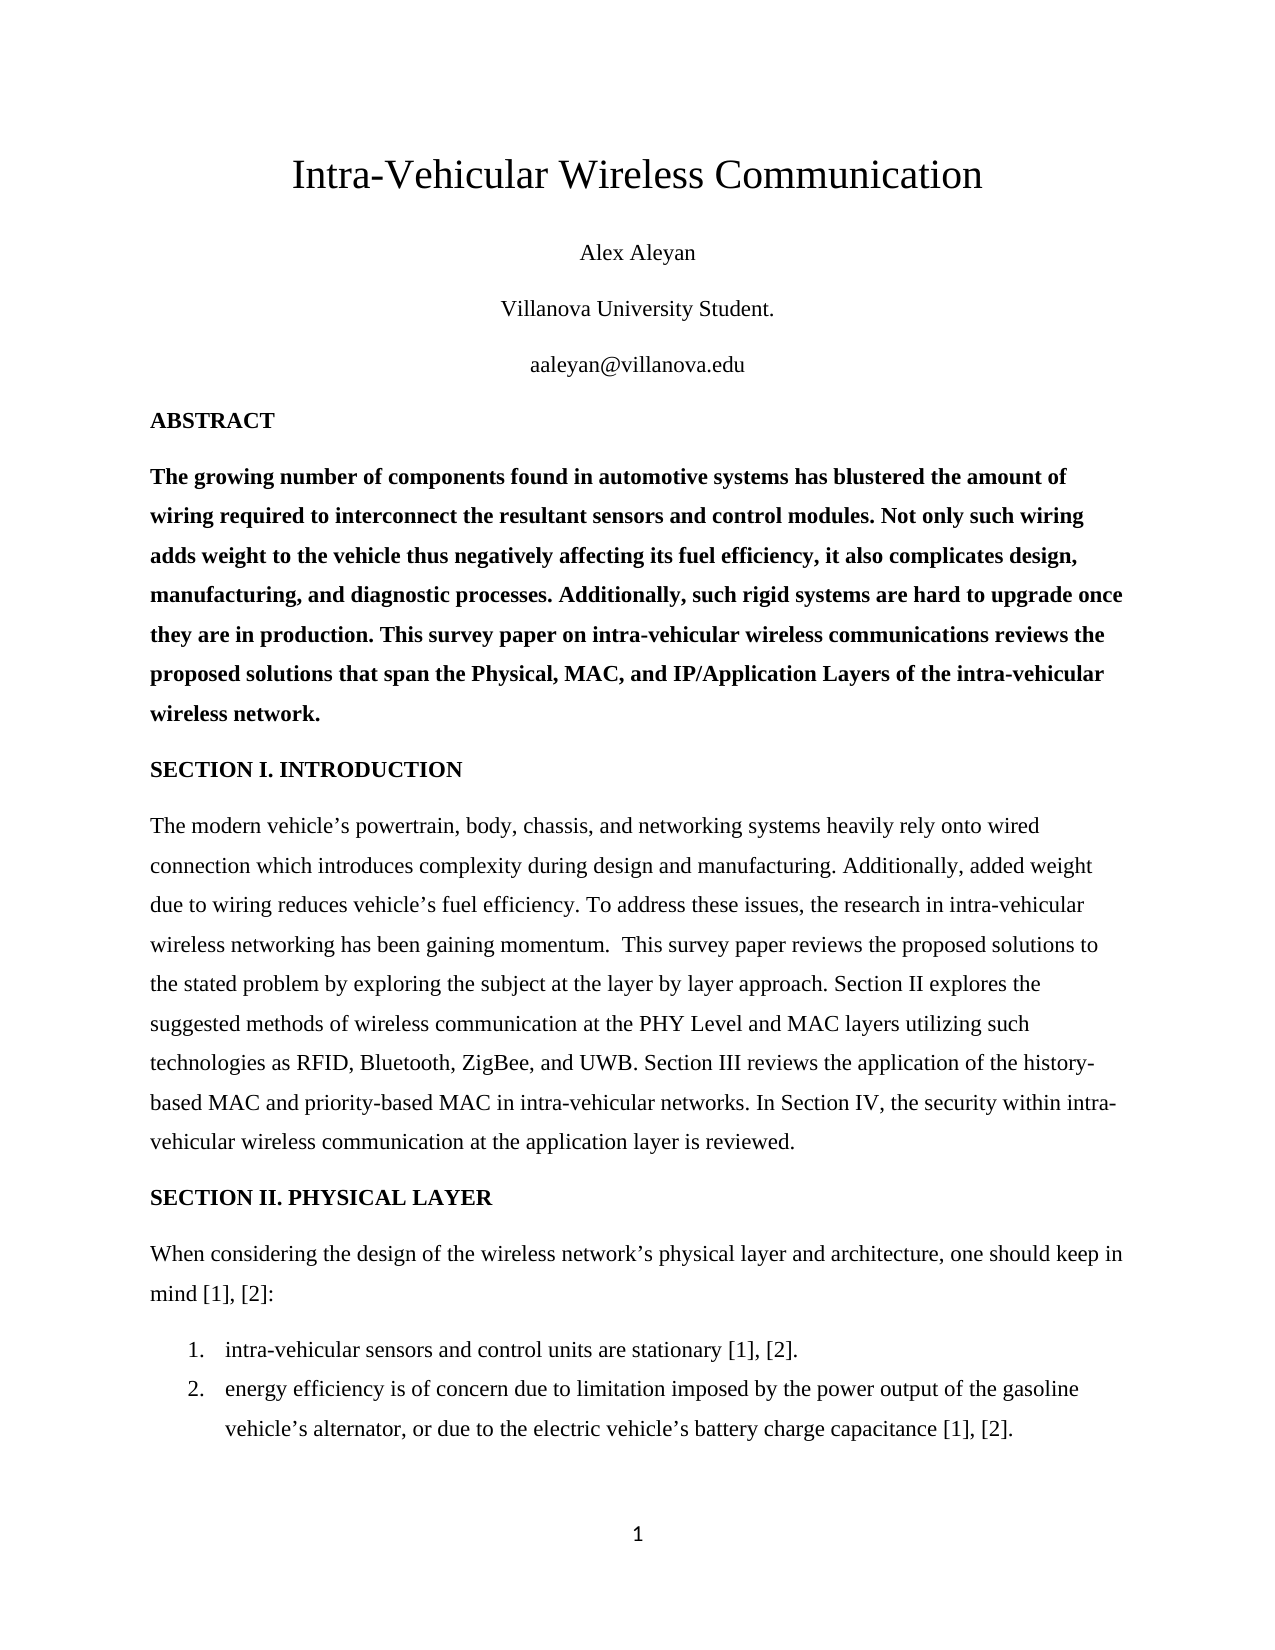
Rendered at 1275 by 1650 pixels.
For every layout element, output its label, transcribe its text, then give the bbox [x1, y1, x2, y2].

text Alex Aleyan [150, 238, 1125, 265]
text Villanova University Student. [150, 295, 1125, 321]
text SECTION I. INTRODUCTION [150, 756, 1125, 782]
list energy efficiency is of concern due to limitation imposed by the power output of the gasoline vehicle’s alternator, or due to the electric vehicle’s battery charge capacitance [1], [2]. [187, 1376, 1125, 1441]
text When considering the design of the wireless network’s physical layer and architecture, one should keep in mind [1], [2]: [150, 1240, 1125, 1306]
text Intra-Vehicular Wireless Communication [150, 150, 1125, 198]
list intra-vehicular sensors and control units are stationary [1], [2]. [187, 1336, 1125, 1362]
text aaleyan@villanova.edu [150, 351, 1125, 377]
text The modern vehicle’s powertrain, body, chassis, and networking systems heavily rely onto wired connection which introduces complexity during design and manufacturing. Additionally, added weight due to wiring reduces vehicle’s fuel efficiency. To address these issues, the research in intra-vehicular wireless networking has been gaining momentum. This survey paper reviews the proposed solutions to the stated problem by exploring the subject at the layer by layer approach. Section II explores the suggested methods of wireless communication at the PHY Level and MAC layers utilizing such technologies as RFID, Bluetooth, ZigBee, and UWB. Section III reviews the application of the history-based MAC and priority-based MAC in intra-vehicular networks. In Section IV, the security within intra-vehicular wireless communication at the application layer is reviewed. [150, 812, 1125, 1154]
text SECTION II. PHYSICAL LAYER [150, 1184, 1125, 1211]
text The growing number of components found in automotive systems has blustered the amount of wiring required to interconnect the resultant sensors and control modules. Not only such wiring adds weight to the vehicle thus negatively affecting its fuel efficiency, it also complicates design, manufacturing, and diagnostic processes. Additionally, such rigid systems are hard to upgrade once they are in production. This survey paper on intra-vehicular wireless communications reviews the proposed solutions that span the Physical, MAC, and IP/Application Layers of the intra-vehicular wireless network. [150, 463, 1125, 726]
text ABSTRACT [150, 407, 1125, 433]
